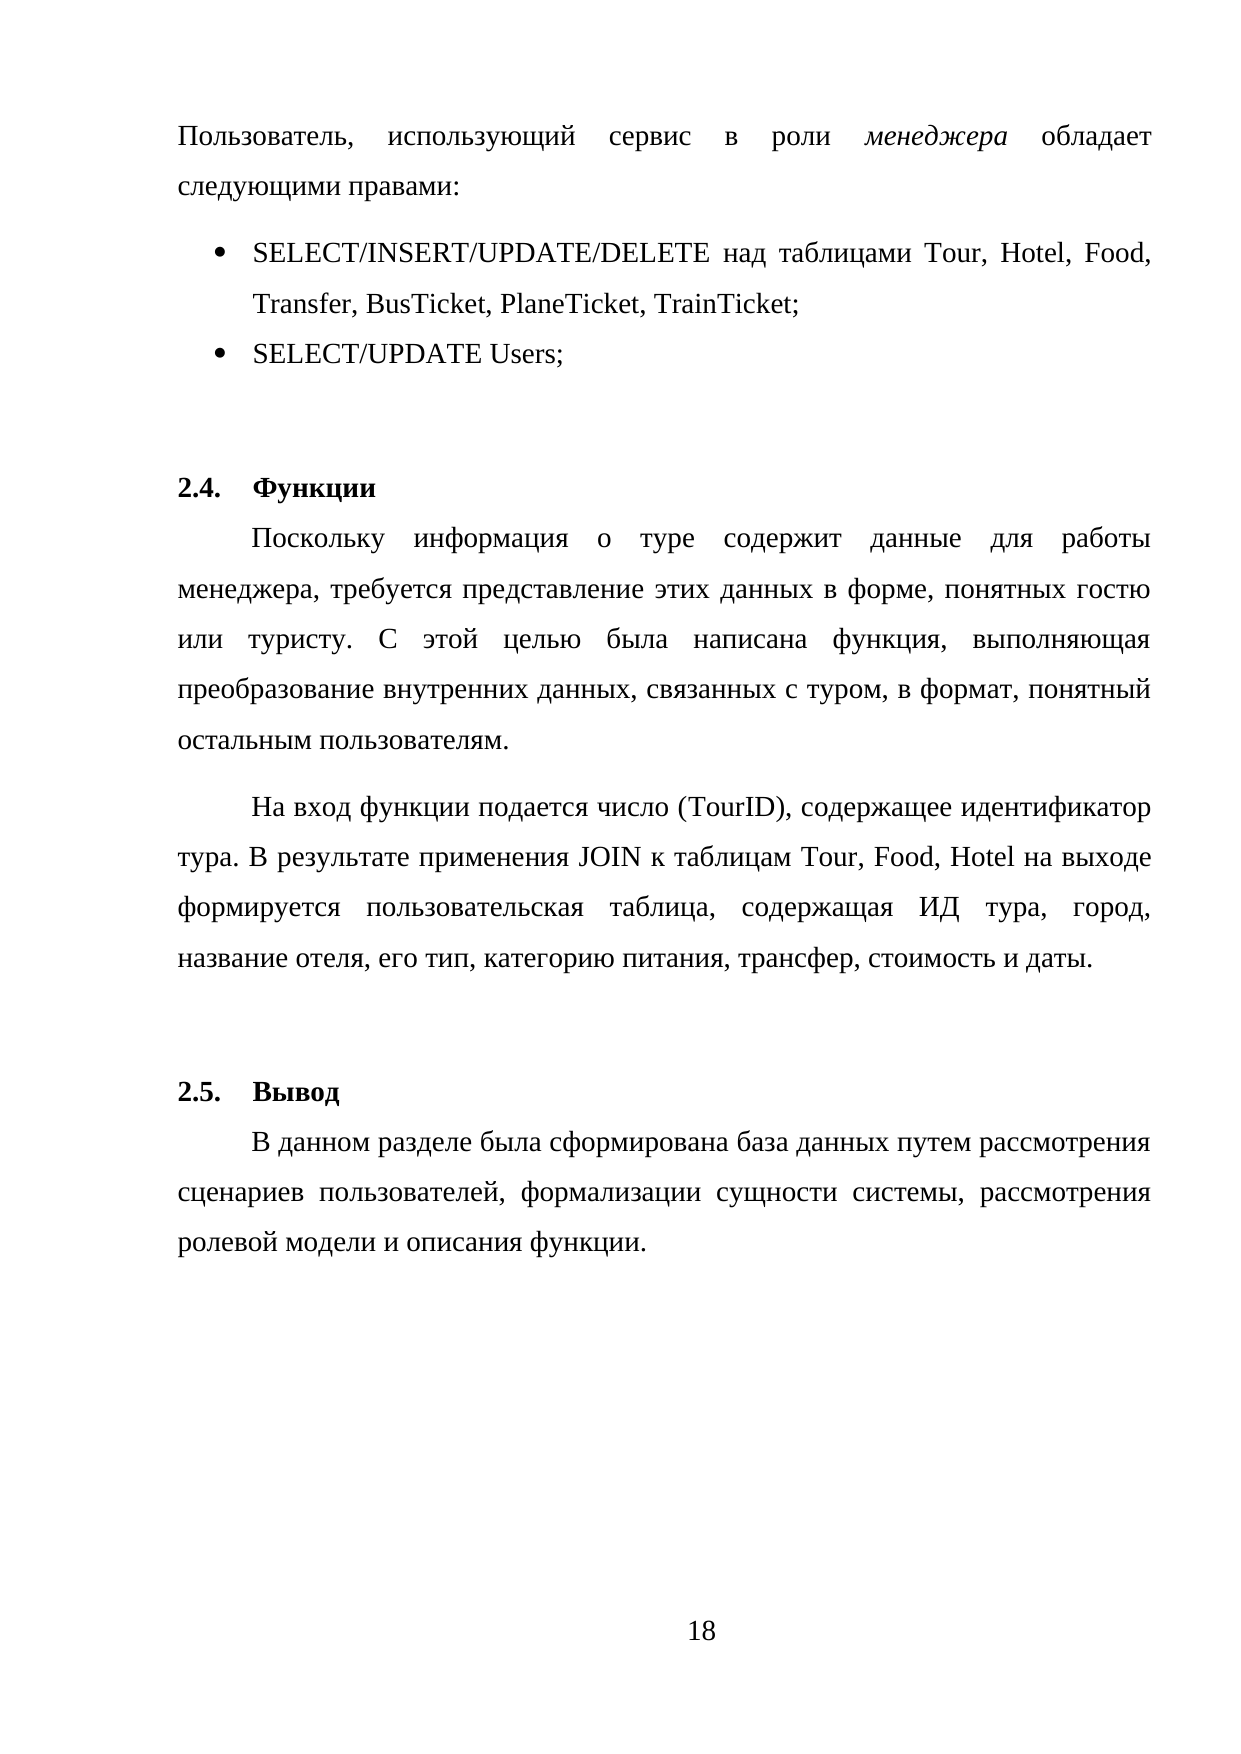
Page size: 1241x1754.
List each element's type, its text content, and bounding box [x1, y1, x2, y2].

text На вход функции подается число (TourID), содержащее идентификатор тура. В результате применения JOIN к таблицам Tour, Food, Hotel на выходе формируется пользовательская таблица, содержащая ИД тура, город, название отеля, его тип, категорию питания, трансфер, стоимость и даты. [177, 789, 1152, 973]
subtitle Функции [177, 470, 1152, 504]
text Пользователь, использующий сервис в роли менеджера обладает следующими правами: [177, 118, 1152, 202]
list SELECT/INSERT/UPDATE/DELETE над таблицами Tour, Hotel, Food, Transfer, BusTicket, PlaneTicket, TrainTicket; [215, 235, 1152, 319]
subtitle Вывод [177, 1074, 1152, 1107]
list SELECT/UPDATE Users; [215, 336, 1152, 370]
text В данном разделе была сформирована база данных путем рассмотрения сценариев пользователей, формализации сущности системы, рассмотрения ролевой модели и описания функции. [177, 1124, 1152, 1258]
text Поскольку информация о туре содержит данные для работы менеджера, требуется представление этих данных в форме, понятных гостю или туристу. С этой целью была написана функция, выполняющая преобразование внутренних данных, связанных с туром, в формат, понятный остальным пользователям. [177, 521, 1152, 755]
